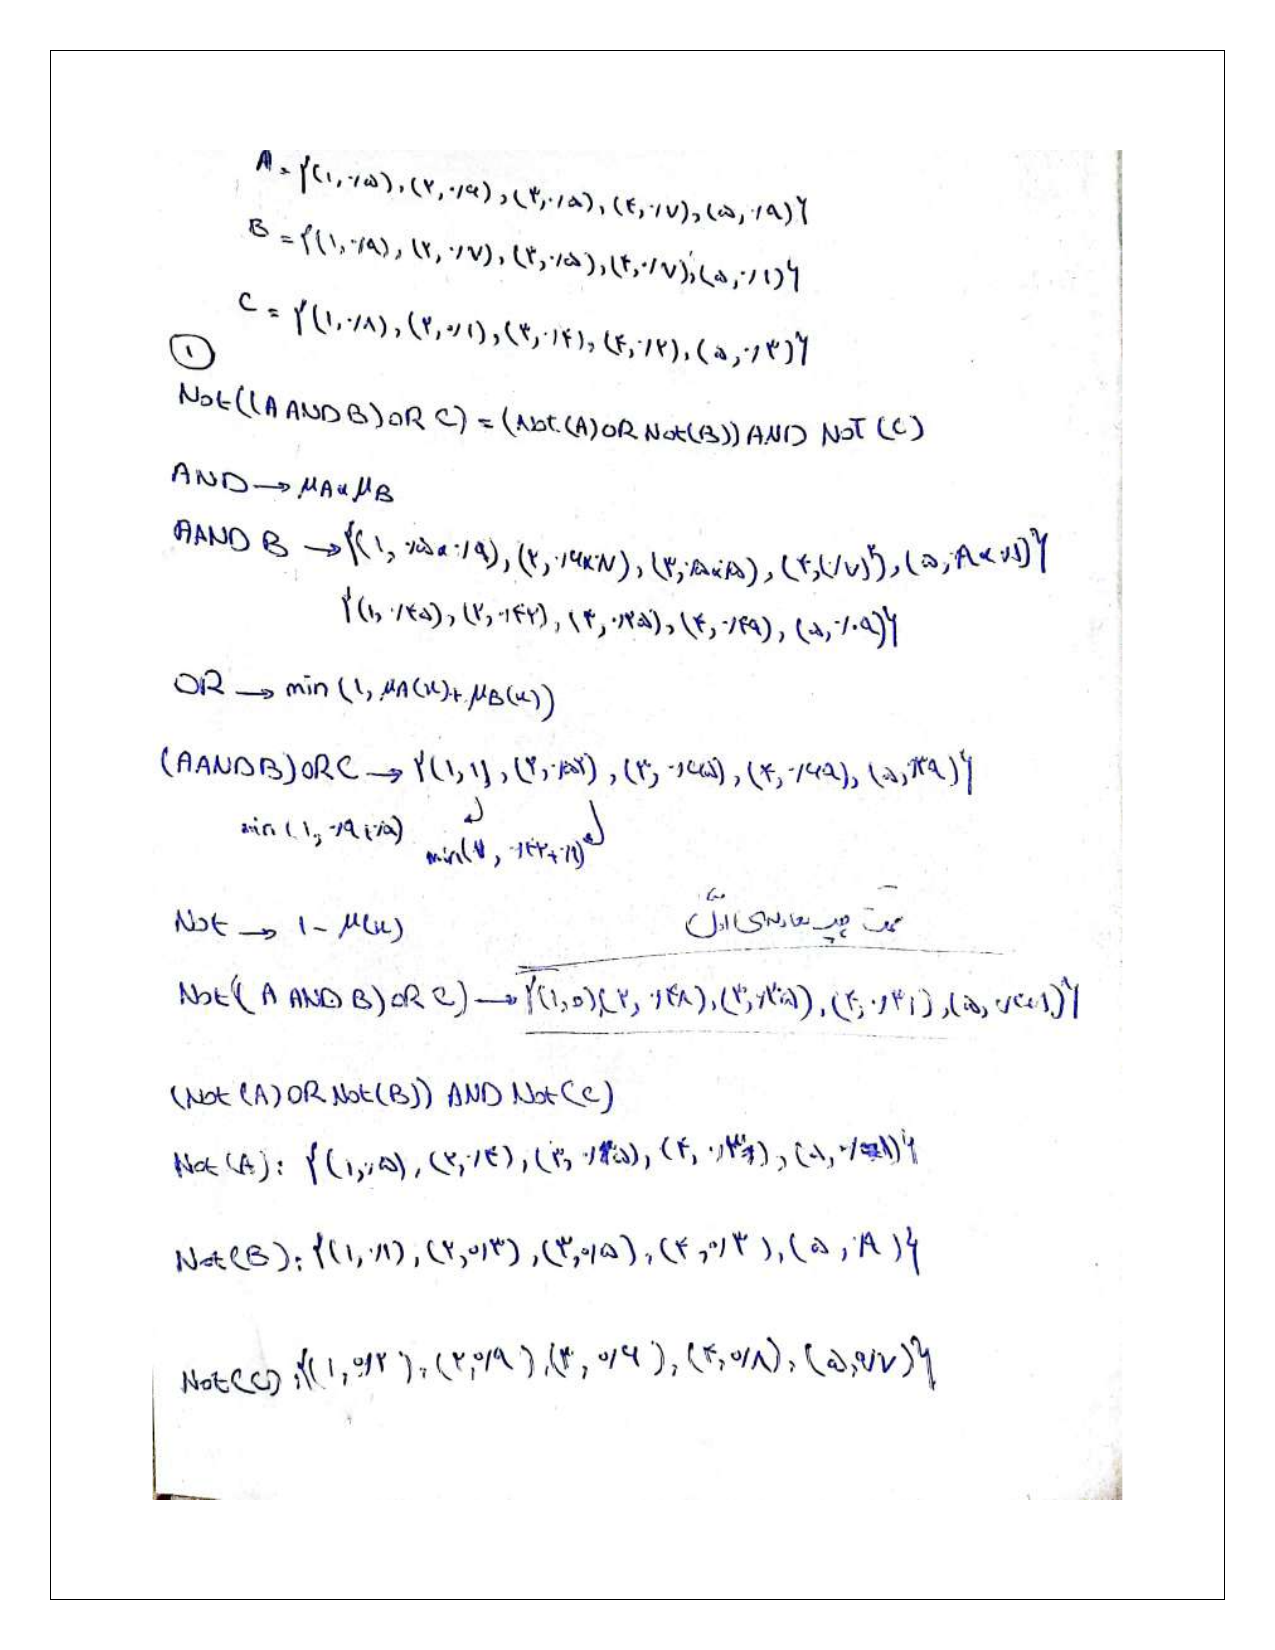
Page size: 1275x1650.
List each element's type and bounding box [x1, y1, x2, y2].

picture [152, 150, 1123, 1500]
